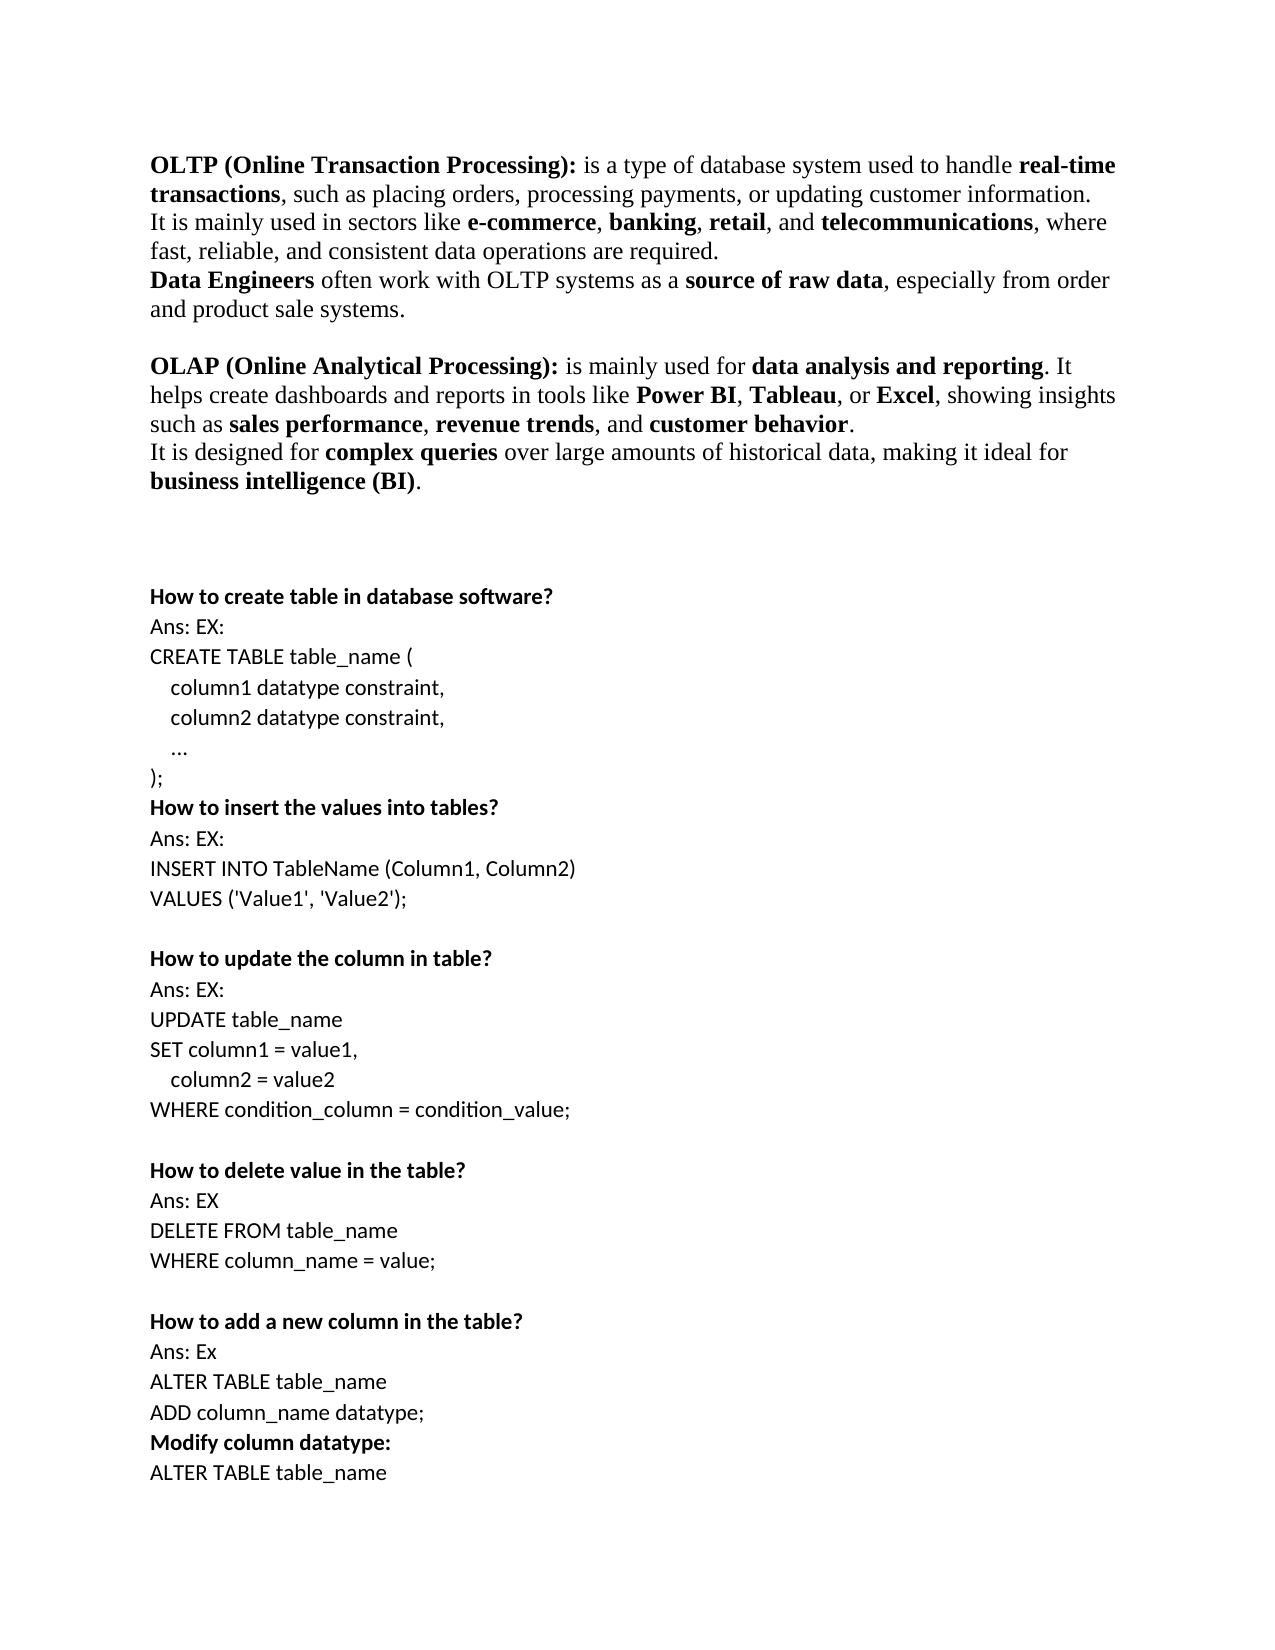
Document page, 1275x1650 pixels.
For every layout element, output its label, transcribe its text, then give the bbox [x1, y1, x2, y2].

text Ans: Ex [150, 1337, 1125, 1365]
text Modify column datatype: [150, 1428, 1125, 1456]
text How to add a new column in the table? [150, 1307, 1125, 1335]
text Data Engineers often work with OLTP systems as a source of raw data, especially from order and product sale systems. [150, 265, 1125, 322]
text WHERE column_name = value; [150, 1247, 1125, 1275]
text DELETE FROM table_name [150, 1216, 1125, 1244]
text INSERT INTO TableName (Column1, Column2) [150, 854, 1125, 882]
text How to update the column in table? [150, 944, 1125, 973]
text OLTP (Online Transaction Processing): is a type of database system used to handle real-time transactions, such as placing orders, processing payments, or updating customer information. [150, 150, 1125, 207]
text OLAP (Online Analytical Processing): is mainly used for data analysis and reporting. It helps create dashboards and reports in tools like Power BI, Tableau, or Excel, showing insights such as sales performance, revenue trends, and customer behavior. [150, 351, 1125, 437]
text column1 datatype constraint, [150, 673, 1125, 701]
text column2 datatype constraint, [150, 703, 1125, 731]
text ADD column_name datatype; [150, 1398, 1125, 1426]
text It is mainly used in sectors like e-commerce, banking, retail, and telecommunications, where fast, reliable, and consistent data operations are required. [150, 207, 1125, 265]
text It is designed for complex queries over large amounts of historical data, making it ideal for business intelligence (BI). [150, 437, 1125, 495]
text Ans: EX: [150, 612, 1125, 640]
text column2 = value2 [150, 1065, 1125, 1093]
text Ans: EX: [150, 975, 1125, 1003]
text ); [150, 763, 1125, 791]
text WHERE condition_column = condition_value; [150, 1096, 1125, 1124]
text Ans: EX: [150, 824, 1125, 852]
text How to create table in database software? [150, 582, 1125, 610]
text VALUES ('Value1', 'Value2'); [150, 884, 1125, 912]
text CREATE TABLE table_name ( [150, 642, 1125, 671]
text Ans: EX [150, 1186, 1125, 1214]
text How to insert the values into tables? [150, 793, 1125, 822]
text ALTER TABLE table_name [150, 1367, 1125, 1396]
text SET column1 = value1, [150, 1035, 1125, 1063]
text How to delete value in the table? [150, 1156, 1125, 1184]
text ... [150, 733, 1125, 761]
text UPDATE table_name [150, 1005, 1125, 1033]
text ALTER TABLE table_name [150, 1458, 1125, 1486]
